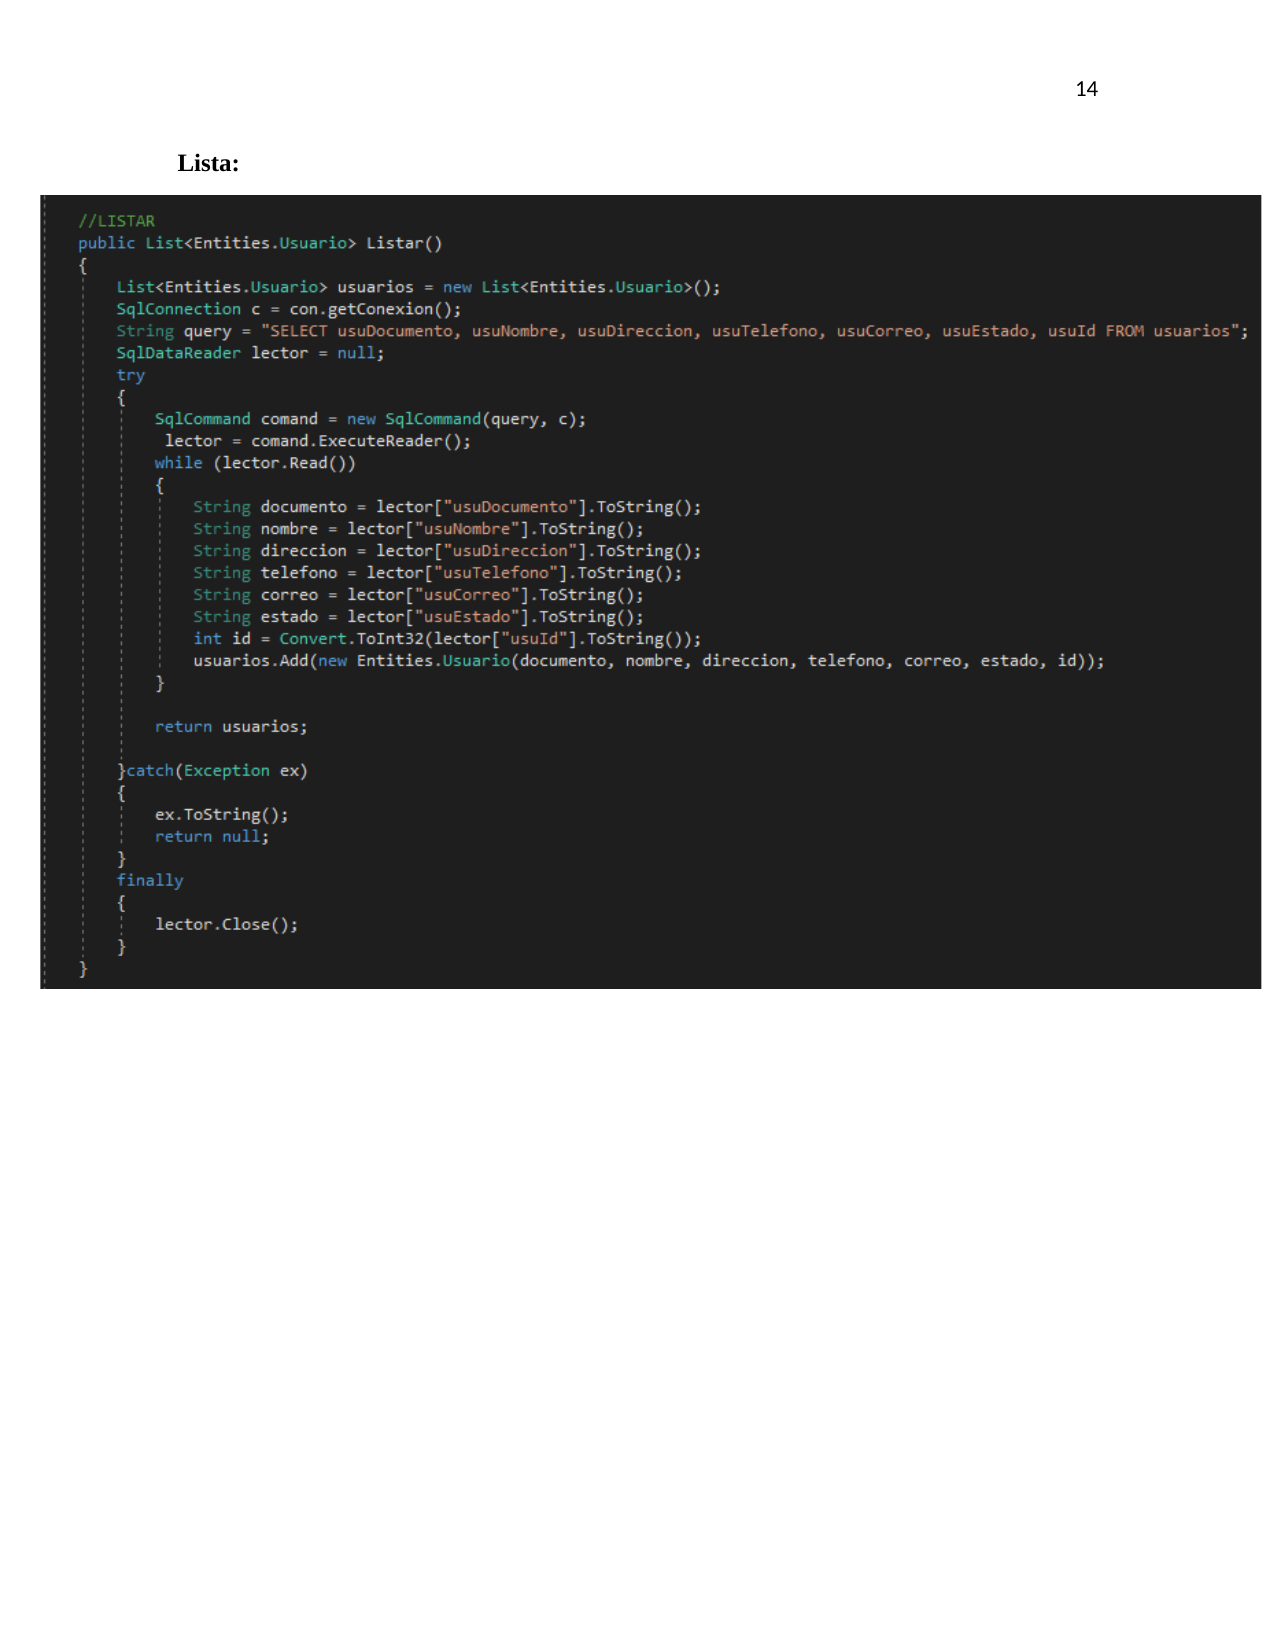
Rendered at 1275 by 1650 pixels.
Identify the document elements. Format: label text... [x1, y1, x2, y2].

picture [40, 195, 1262, 989]
text Lista: [177, 148, 1098, 176]
